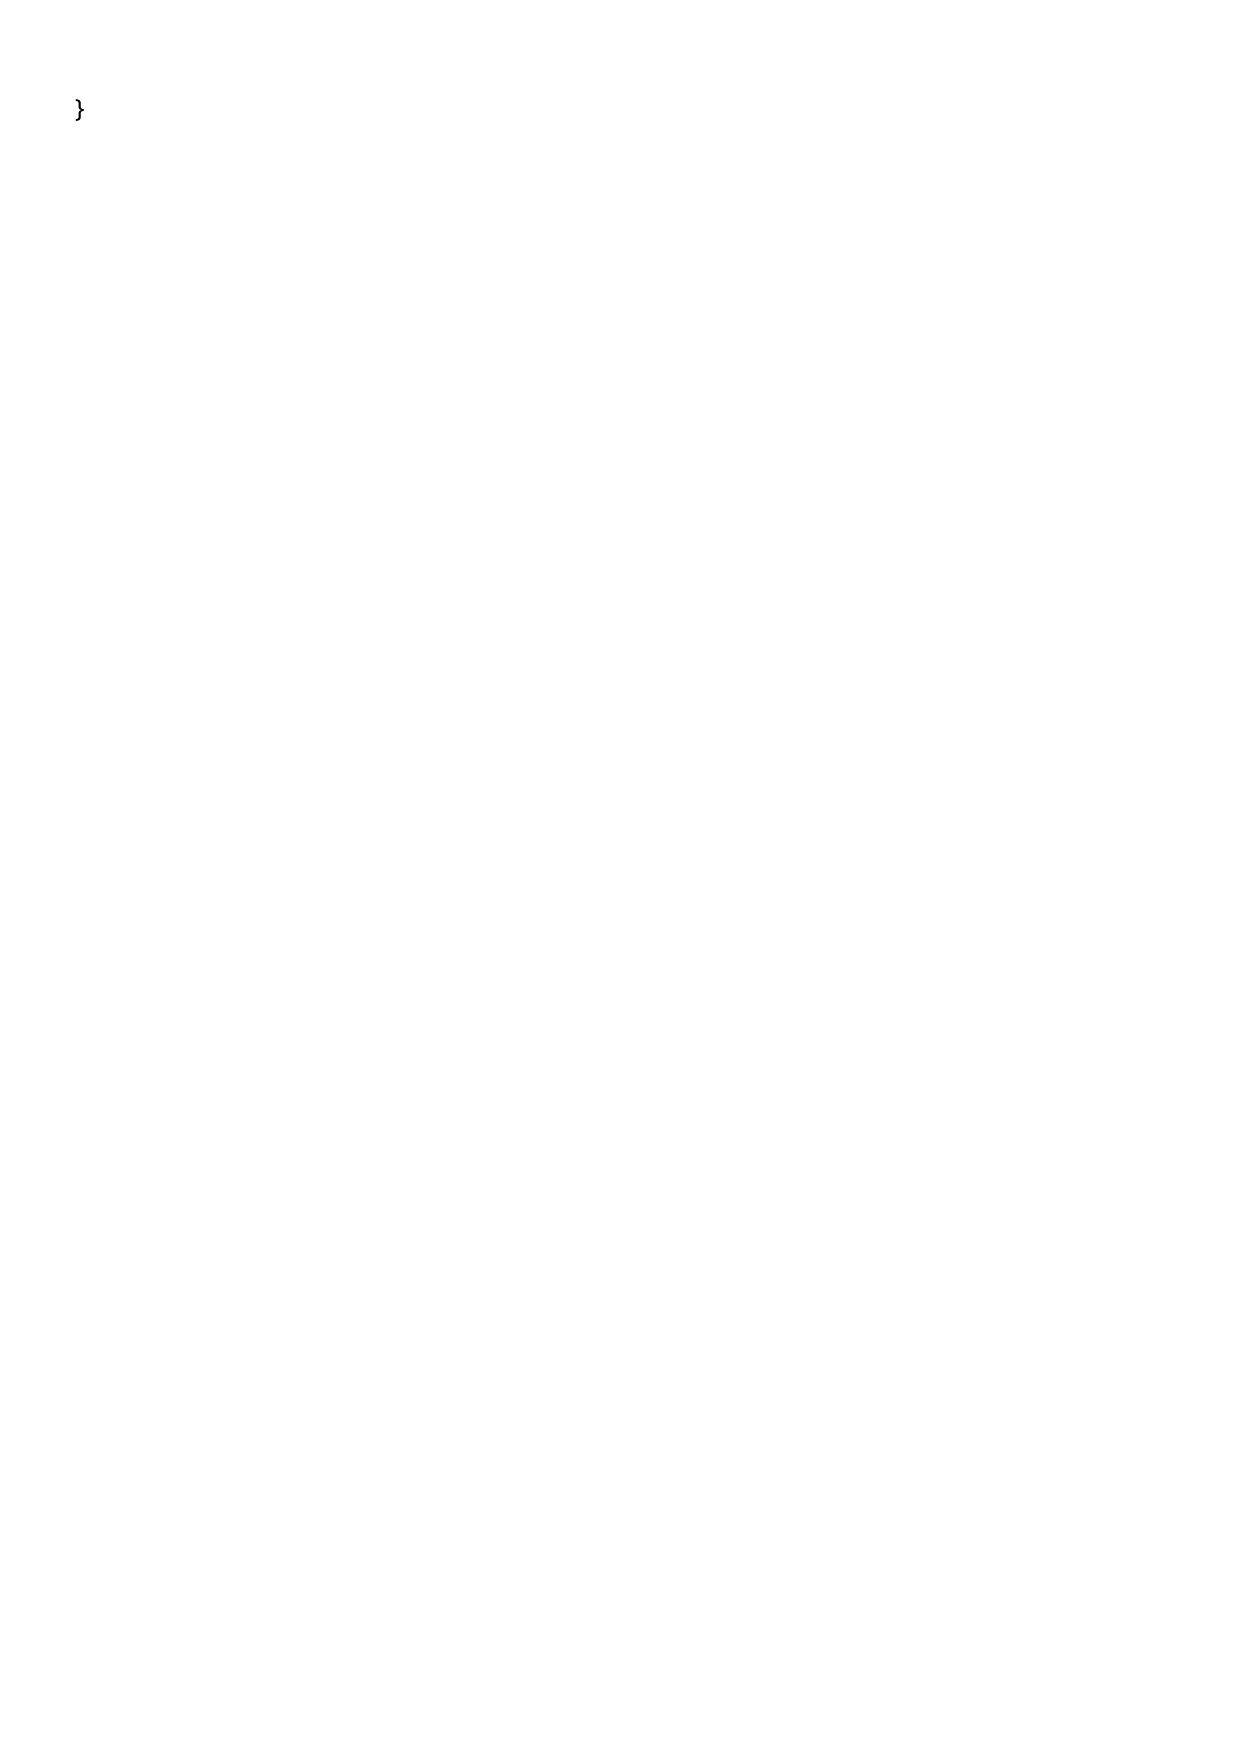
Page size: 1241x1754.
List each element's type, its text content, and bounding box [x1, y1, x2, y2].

text } [75, 89, 1165, 127]
